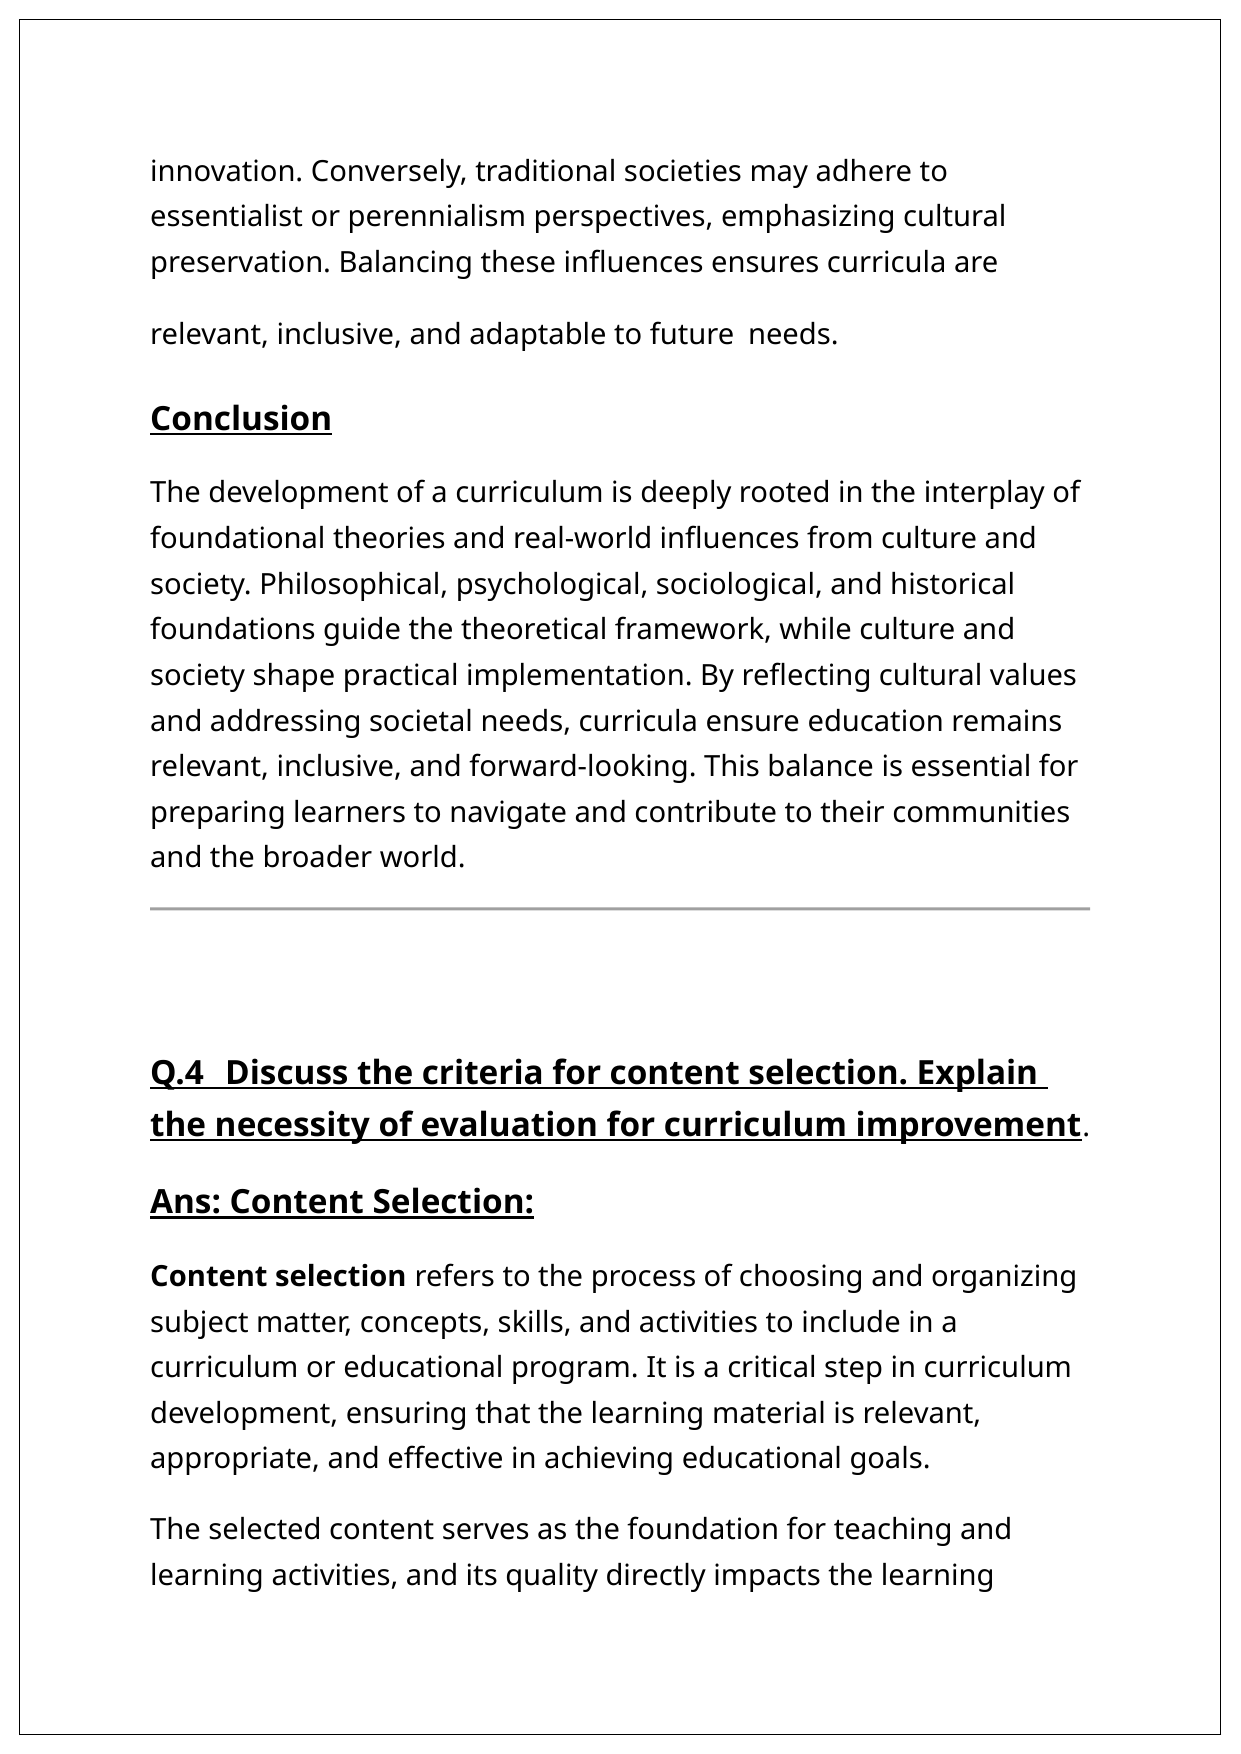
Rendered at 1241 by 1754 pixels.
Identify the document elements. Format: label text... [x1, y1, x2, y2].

text Conclusion [150, 394, 1090, 440]
text The development of a curriculum is deeply rooted in the interplay of foundational theories and real-world influences from culture and society. Philosophical, psychological, sociological, and historical foundations guide the theoretical framework, while culture and society shape practical implementation. By reflecting cultural values and addressing societal needs, curricula ensure education remains relevant, inclusive, and forward-looking. This balance is essential for preparing learners to navigate and contribute to their communities and the broader world. [150, 472, 1090, 876]
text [150, 150, 1090, 359]
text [150, 1508, 1090, 1594]
text Q.4 Discuss the criteria for content selection. Explain the necessity of evaluation for curriculum improvement. [150, 1049, 1090, 1146]
text Ans: Content Selection: [150, 1178, 1090, 1223]
text Content selection refers to the process of choosing and organizing subject matter, concepts, skills, and activities to include in a curriculum or educational program. It is a critical step in curriculum development, ensuring that the learning material is relevant, appropriate, and effective in achieving educational goals. [150, 1255, 1090, 1477]
